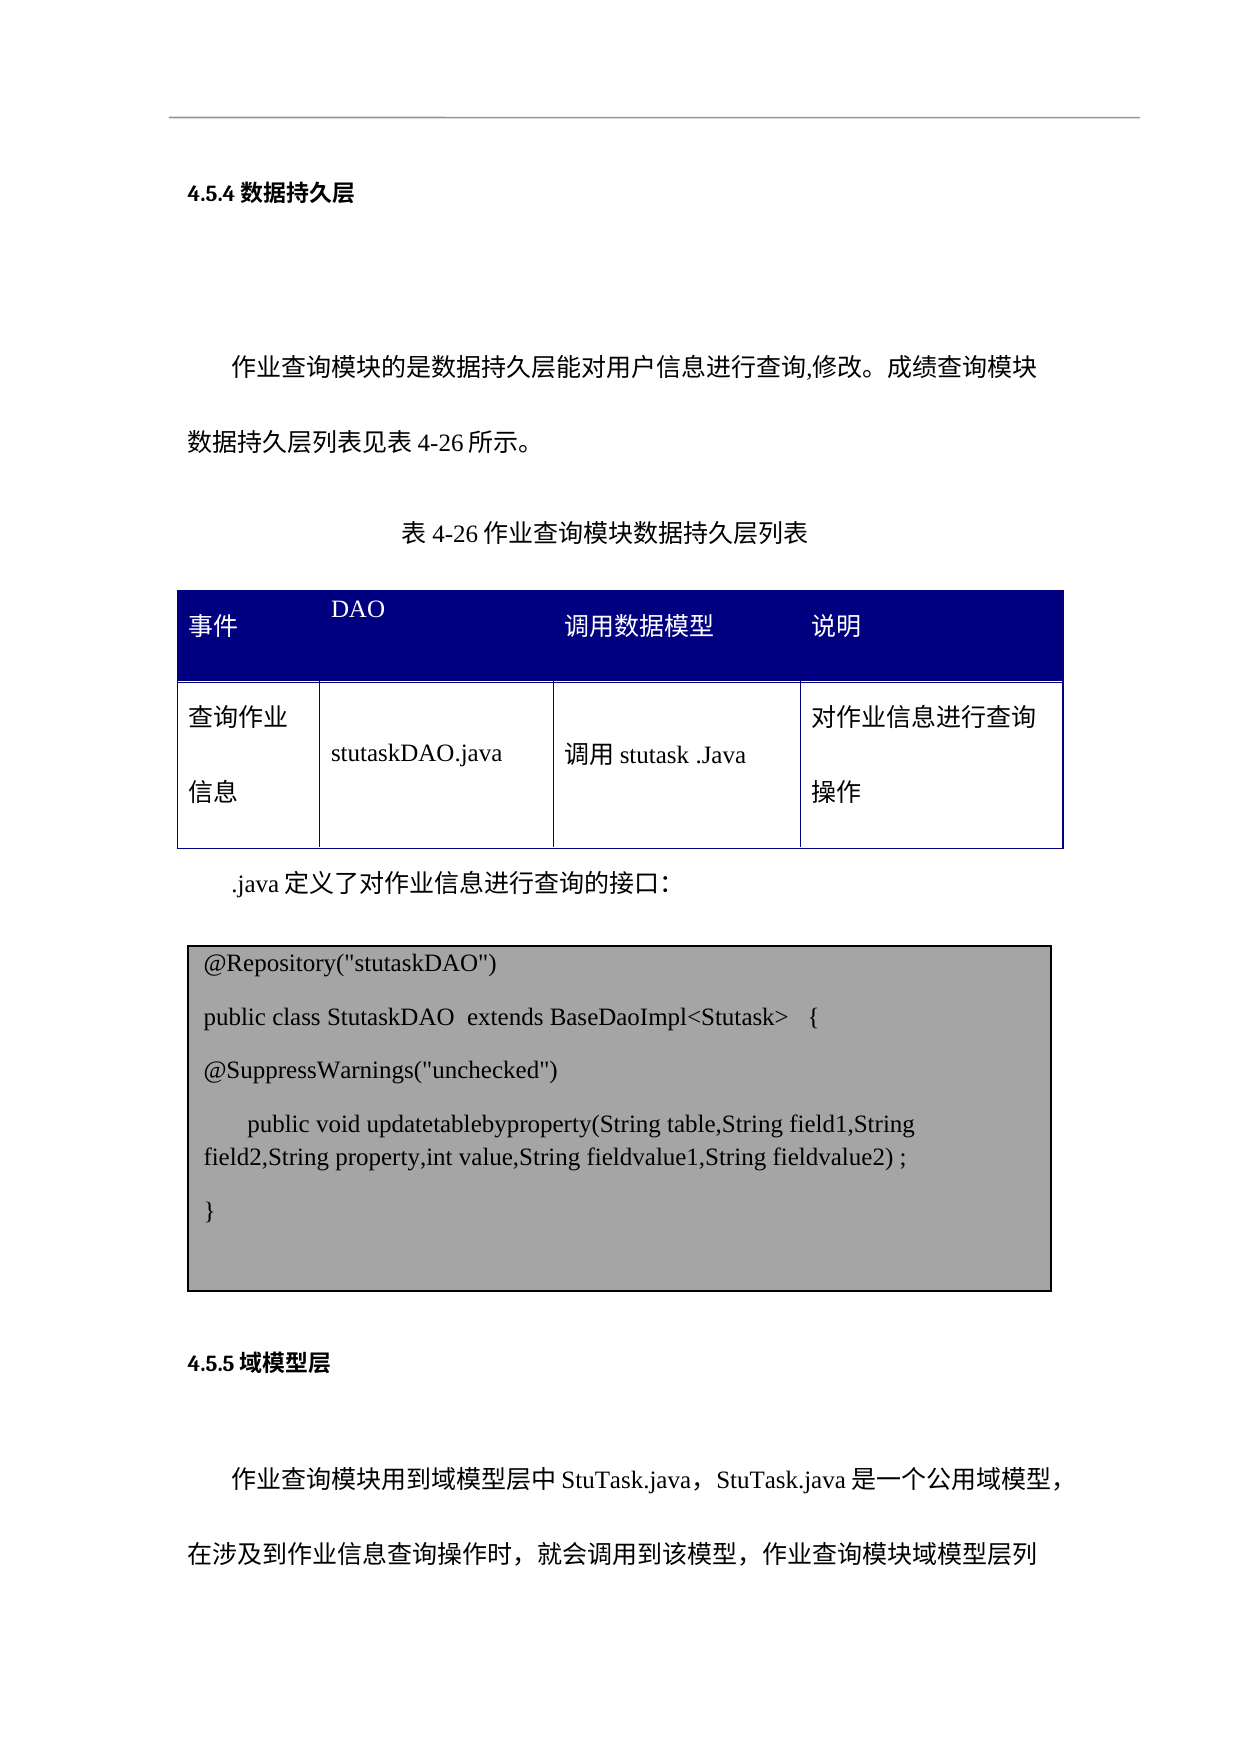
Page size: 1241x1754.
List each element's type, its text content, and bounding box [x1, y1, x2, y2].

table_header DAO [320, 592, 553, 681]
table_cell 调用stutask .Java [554, 683, 800, 847]
text 表 4-26作业查询模块数据持久层列表 [187, 499, 1053, 564]
table_header 事件 [178, 592, 319, 681]
subtitle 4.5.5 域模型层 [187, 1329, 1053, 1394]
table_header 调用数据模型 [554, 592, 800, 681]
table_header 说明 [801, 592, 1062, 681]
text 作业查询模块的是数据持久层能对用户信息进行查询,修改。成绩查询模块数据持久层列表见表4-26所示。 [187, 333, 1053, 473]
subtitle 4.5.4 数据持久层 [187, 159, 1053, 224]
table_cell 查询作业信息 [178, 683, 319, 847]
text .java定义了对作业信息进行查询的接口： [187, 849, 1053, 914]
table_cell stutaskDAO.java [320, 683, 553, 847]
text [187, 1445, 1053, 1585]
table_cell 对作业信息进行查询操作 [801, 683, 1062, 847]
